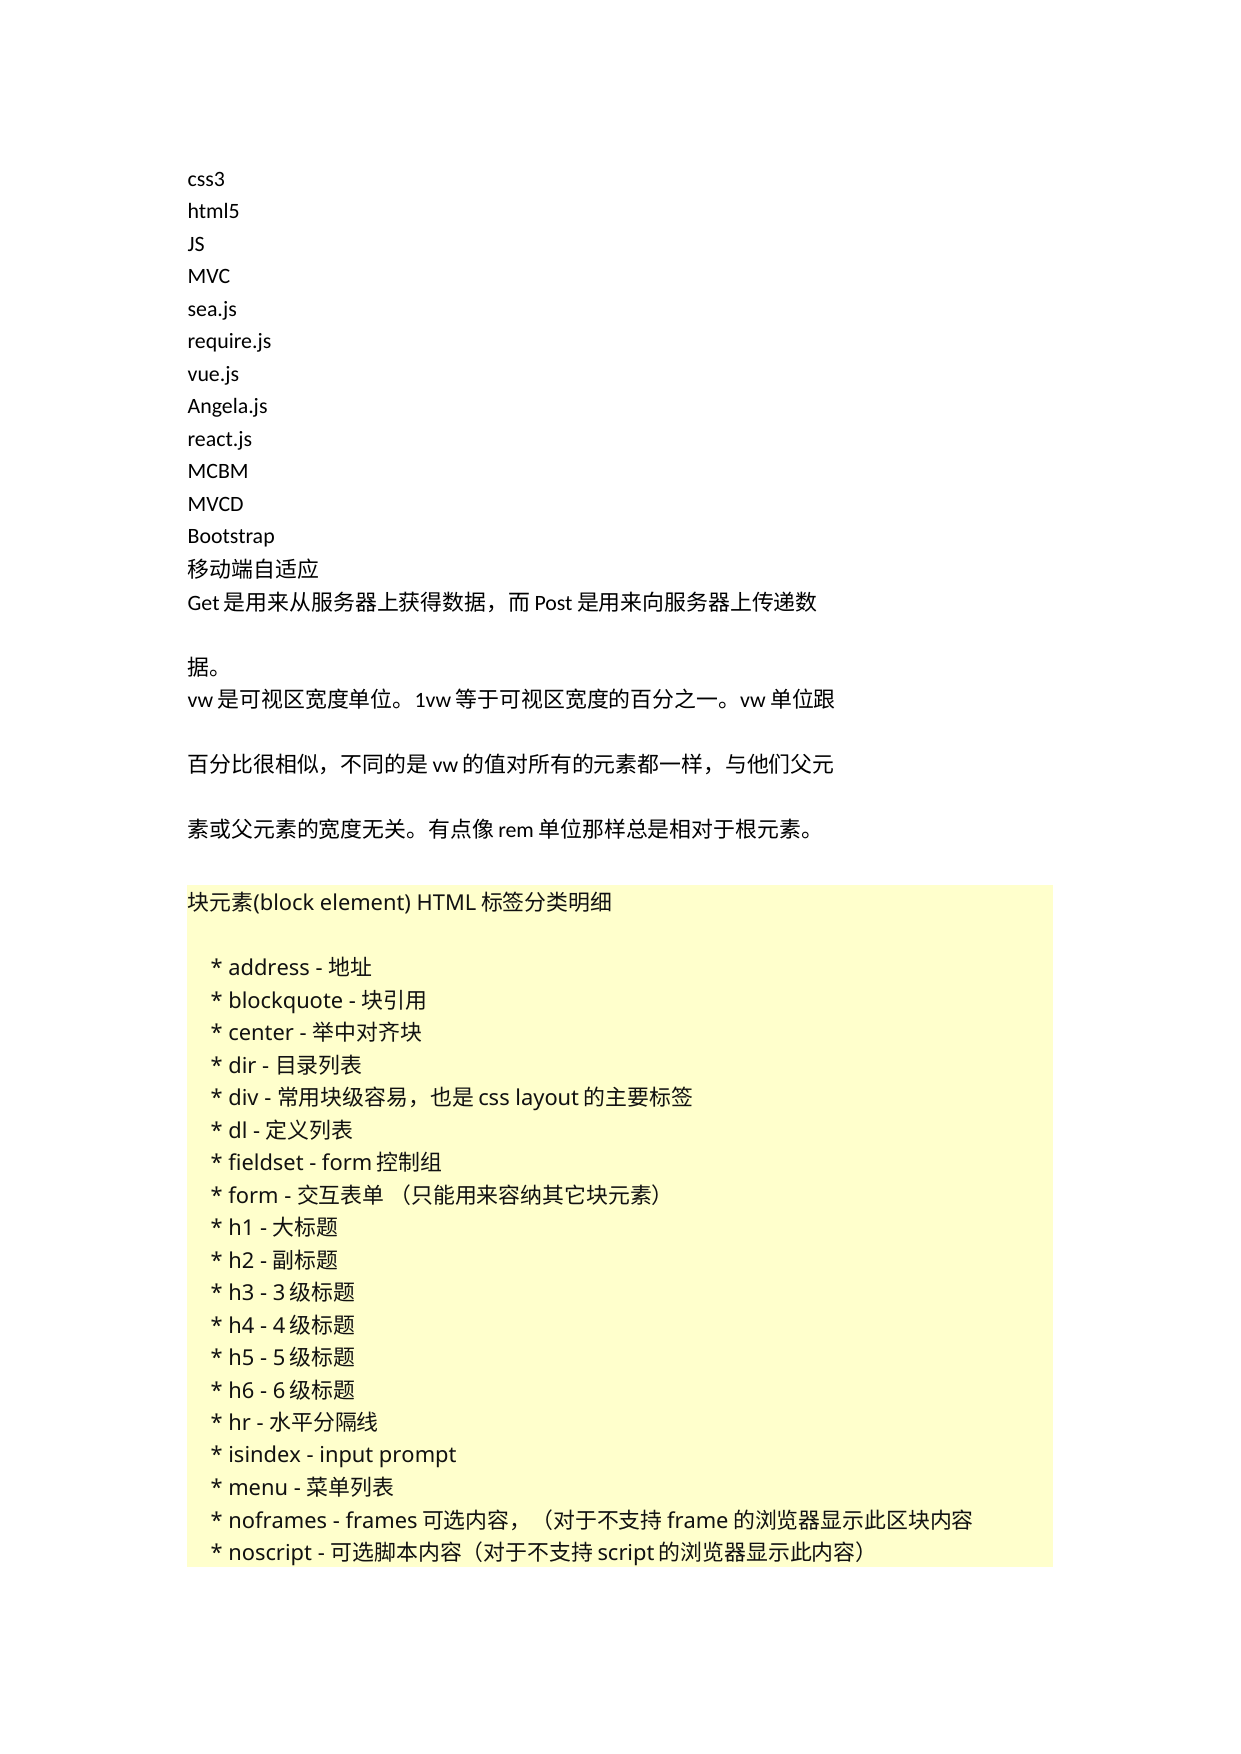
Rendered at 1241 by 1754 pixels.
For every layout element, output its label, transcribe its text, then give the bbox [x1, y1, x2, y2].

text 据。 [187, 649, 1053, 682]
text 百分比很相似，不同的是vw的值对所有的元素都一样，与他们父元 [187, 747, 1053, 779]
text 素或父元素的宽度无关。有点像rem单位那样总是相对于根元素。 [187, 812, 1053, 844]
text html5 [187, 194, 1053, 227]
text Bootstrap [187, 519, 1053, 552]
text MVCD [187, 487, 1053, 519]
text MCBM [187, 454, 1053, 487]
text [187, 885, 1053, 1567]
text Angela.js [187, 389, 1053, 422]
text react.js [187, 422, 1053, 454]
text vue.js [187, 357, 1053, 389]
text MVC [187, 259, 1053, 292]
text 移动端自适应 [187, 552, 1053, 584]
text sea.js [187, 292, 1053, 324]
text require.js [187, 324, 1053, 357]
text Get是用来从服务器上获得数据，而Post是用来向服务器上传递数 [187, 584, 1053, 617]
text vw是可视区宽度单位。1vw等于可视区宽度的百分之一。vw单位跟 [187, 682, 1053, 714]
text css3 [187, 162, 1053, 194]
text JS [187, 227, 1053, 259]
